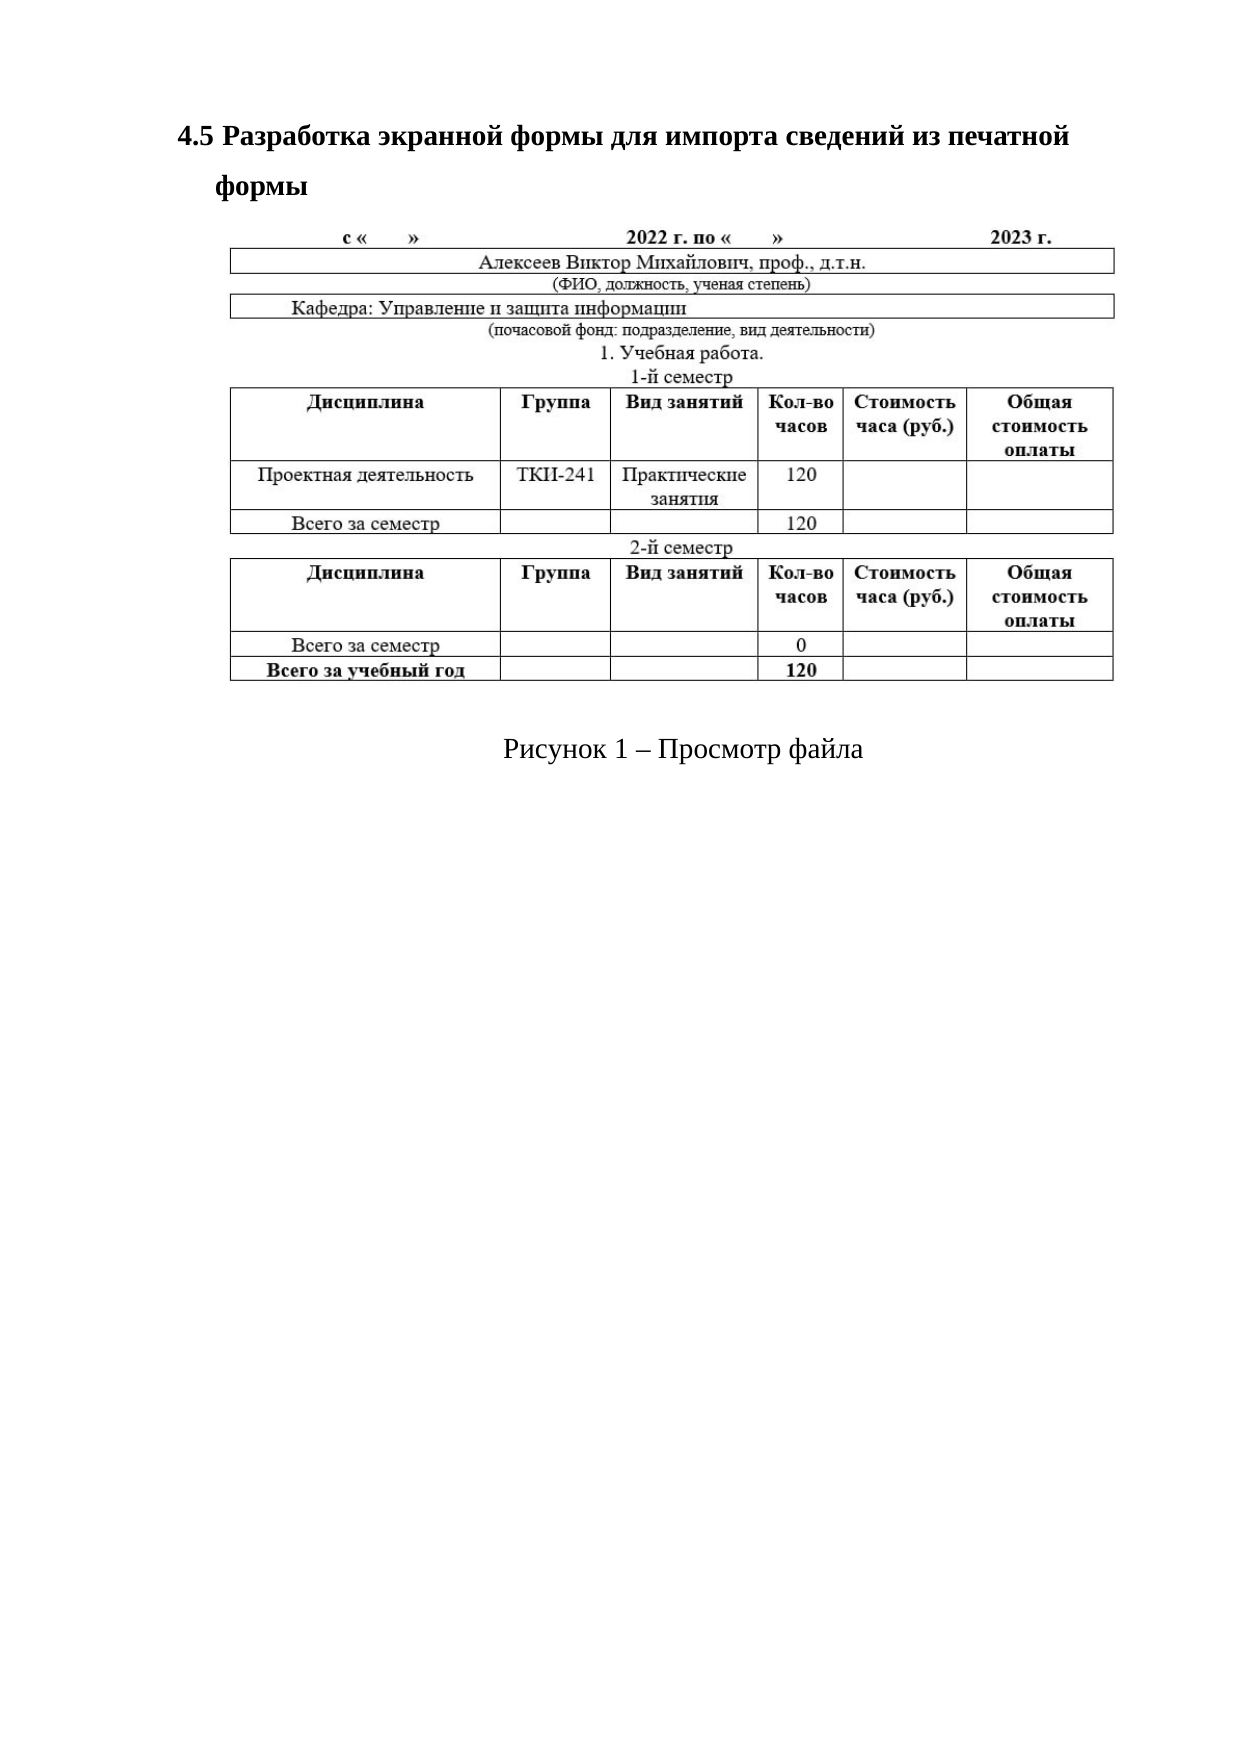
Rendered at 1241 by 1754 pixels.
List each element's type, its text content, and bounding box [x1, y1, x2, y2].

picture [177, 227, 1152, 710]
list Разработка экранной формы для импорта сведений из печатной формы [177, 118, 1152, 202]
text Рисунок 1 – Просмотр файла [215, 731, 1152, 765]
